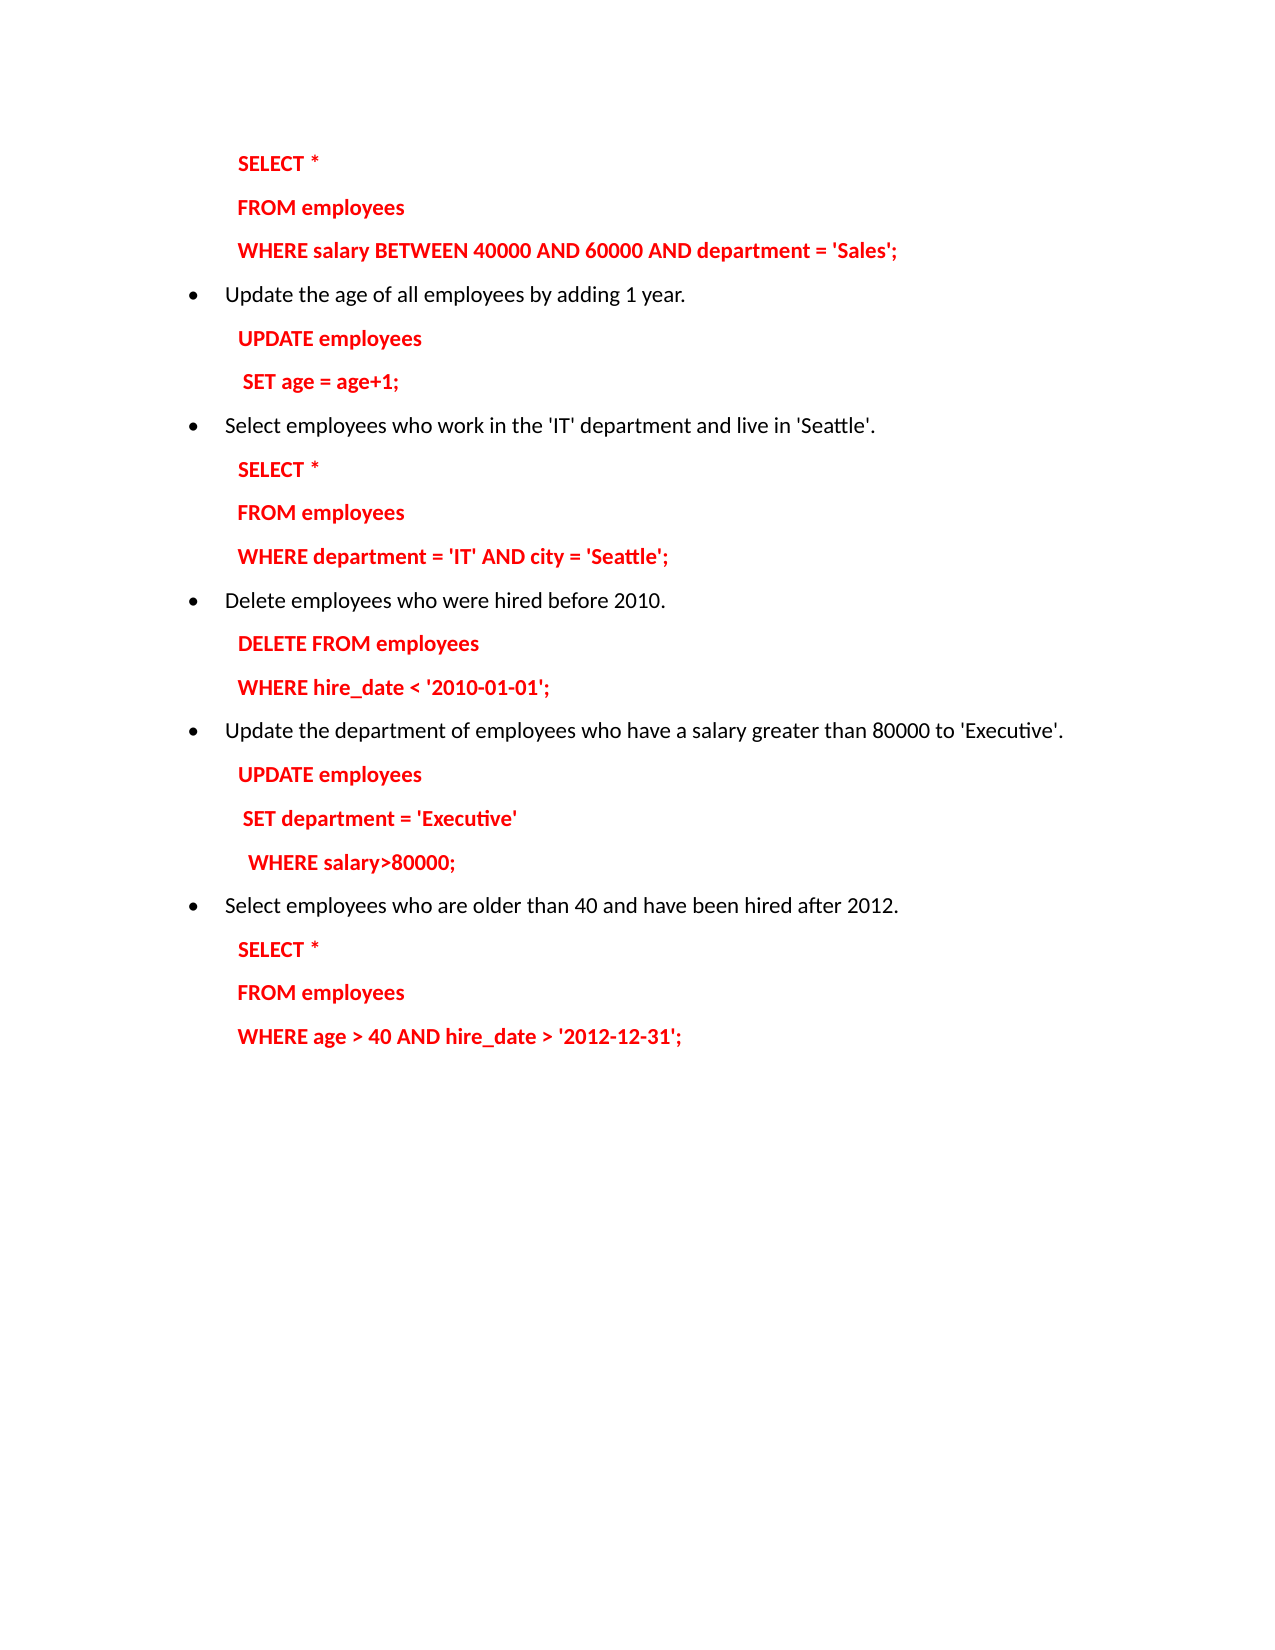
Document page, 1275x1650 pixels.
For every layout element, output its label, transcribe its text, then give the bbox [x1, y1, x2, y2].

text SELECT * [150, 936, 1125, 963]
list Select employees who are older than 40 and have been hired after 2012. [187, 892, 1125, 919]
text WHERE hire_date < '2010-01-01'; [150, 674, 1125, 701]
text FROM employees [150, 979, 1125, 1006]
text FROM employees [150, 194, 1125, 221]
list Update the department of employees who have a salary greater than 80000 to 'Executive'. [187, 717, 1125, 744]
text WHERE salary>80000; [150, 848, 1125, 875]
text SELECT * [150, 150, 1125, 177]
list Select employees who work in the 'IT' department and live in 'Seattle'. [187, 412, 1125, 439]
text FROM employees [150, 499, 1125, 526]
text DELETE FROM employees [150, 630, 1125, 657]
text SET department = 'Executive' [150, 805, 1125, 832]
list Delete employees who were hired before 2010. [187, 586, 1125, 613]
text WHERE department = 'IT' AND city = 'Seattle'; [150, 543, 1125, 570]
list Update the age of all employees by adding 1 year. [187, 281, 1125, 308]
text WHERE salary BETWEEN 40000 AND 60000 AND department = 'Sales'; [150, 237, 1125, 264]
text UPDATE employees [150, 761, 1125, 788]
text SELECT * [150, 456, 1125, 482]
text WHERE age > 40 AND hire_date > '2012-12-31'; [150, 1023, 1125, 1050]
text SET age = age+1; [150, 368, 1125, 395]
text UPDATE employees [150, 324, 1125, 352]
